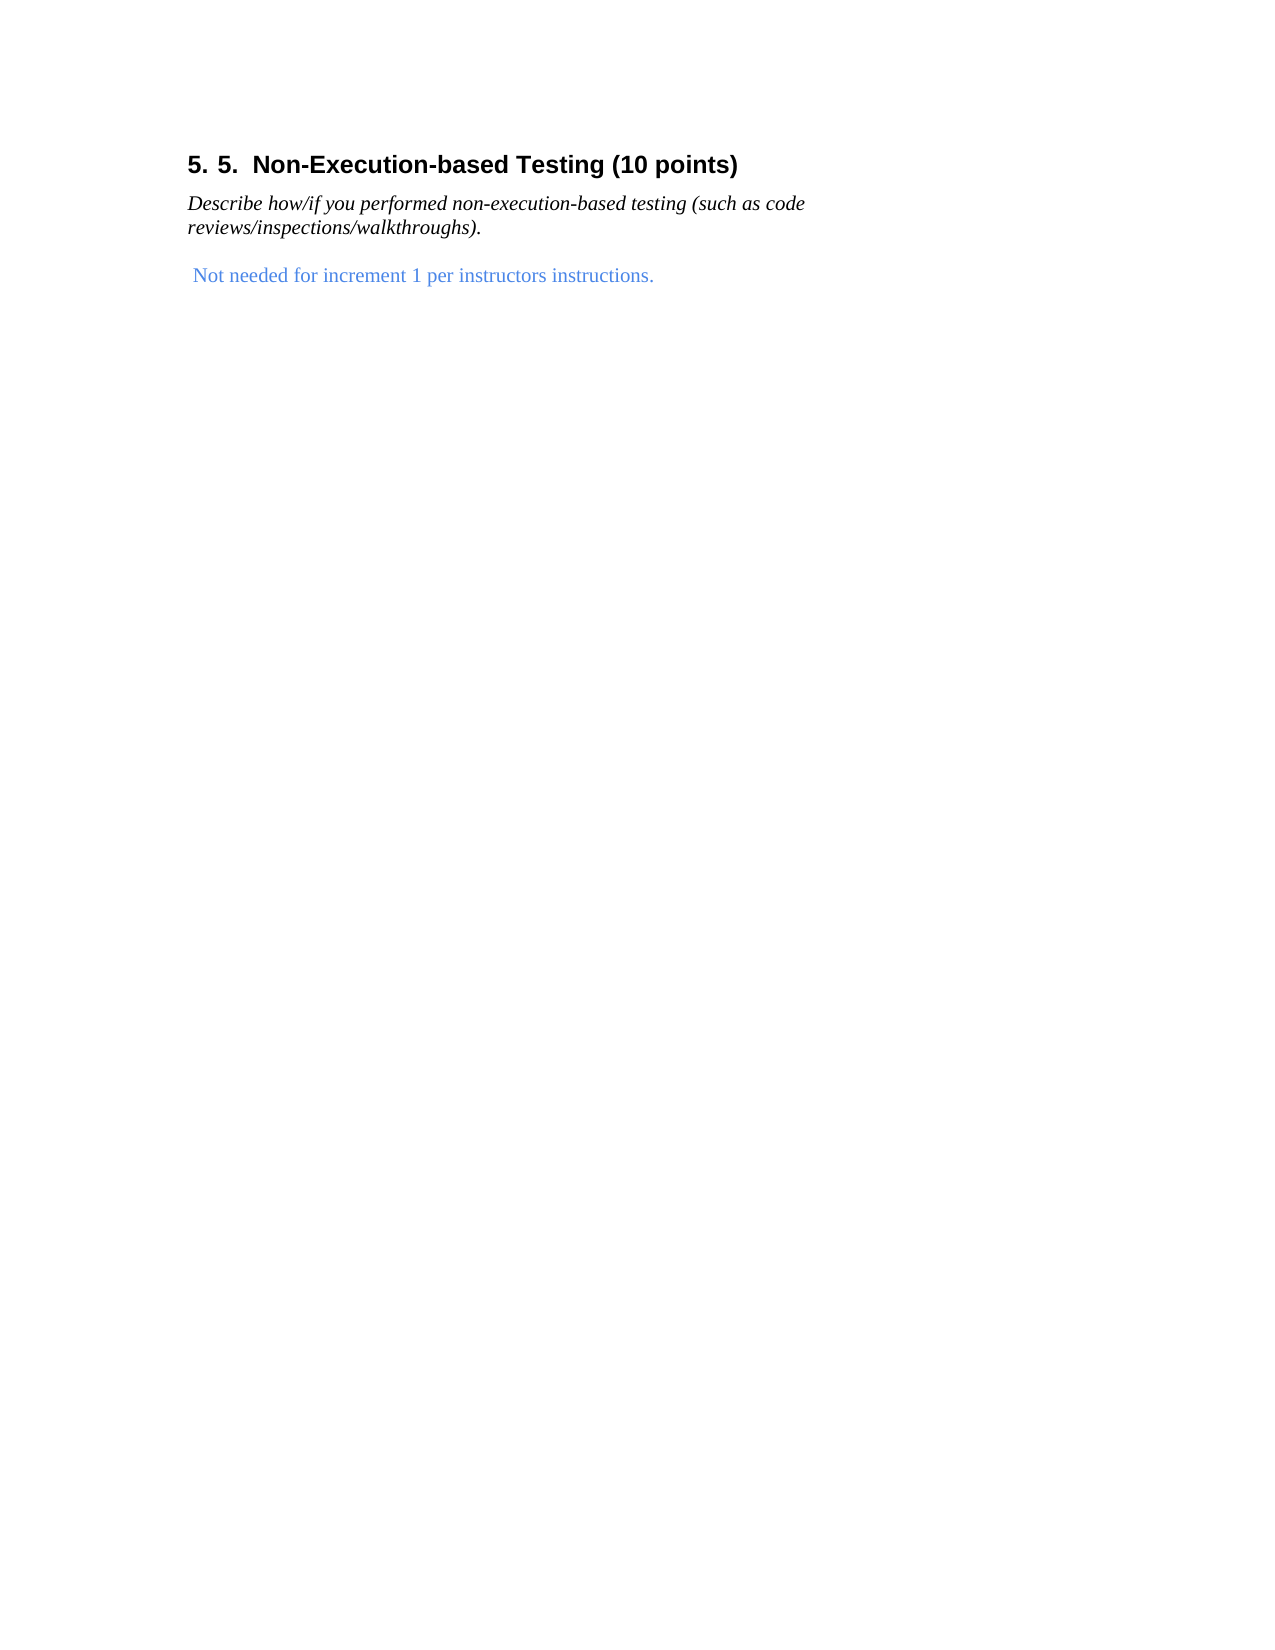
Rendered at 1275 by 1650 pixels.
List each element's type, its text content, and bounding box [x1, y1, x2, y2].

subtitle 5. Non-Execution-based Testing (10 points) [187, 150, 1087, 179]
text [187, 263, 1087, 287]
text Describe how/if you performed non-execution-based testing (such as code reviews/inspections/walkthroughs). [187, 191, 1087, 239]
